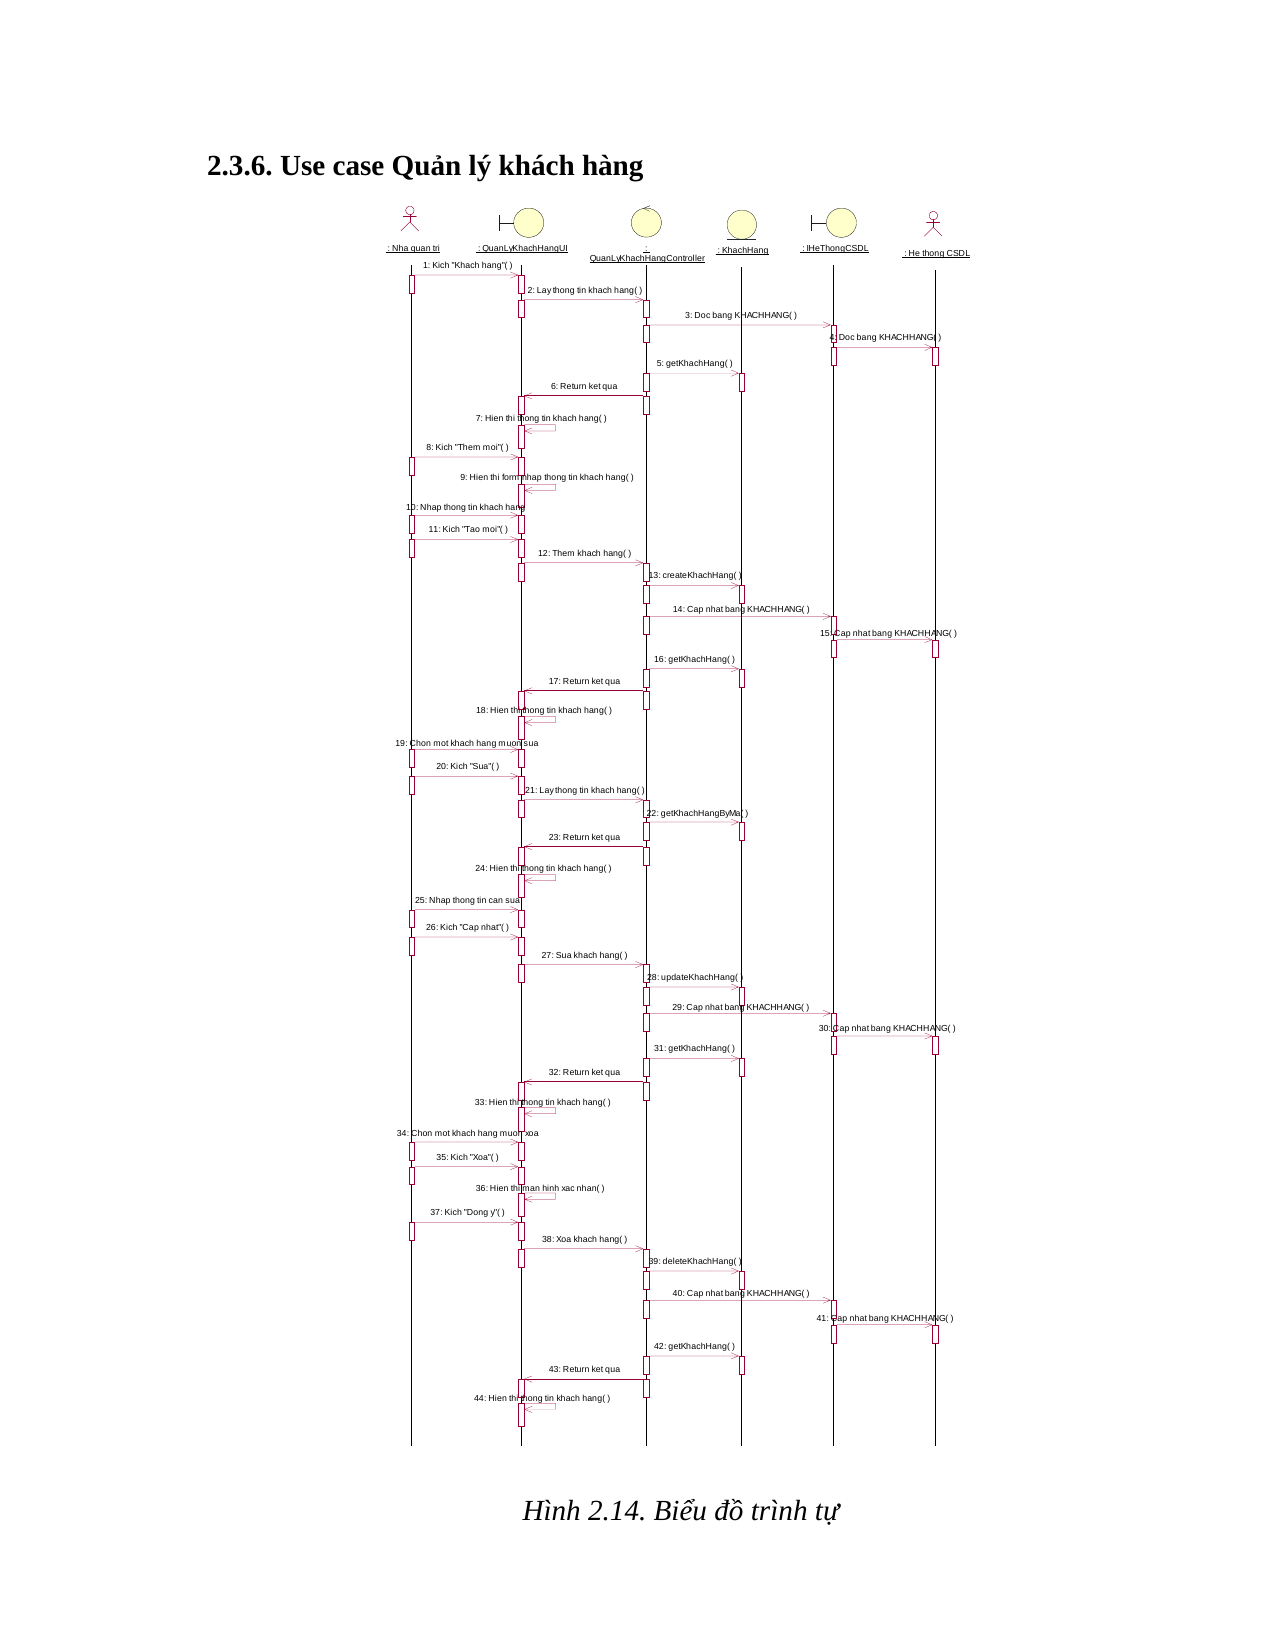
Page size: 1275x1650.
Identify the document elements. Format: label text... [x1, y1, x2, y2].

subtitle 2.3.6. Use case Quản lý khách hàng [207, 148, 1157, 181]
text Hình 2.14. Biểu đồ trình tự [207, 1493, 1157, 1527]
